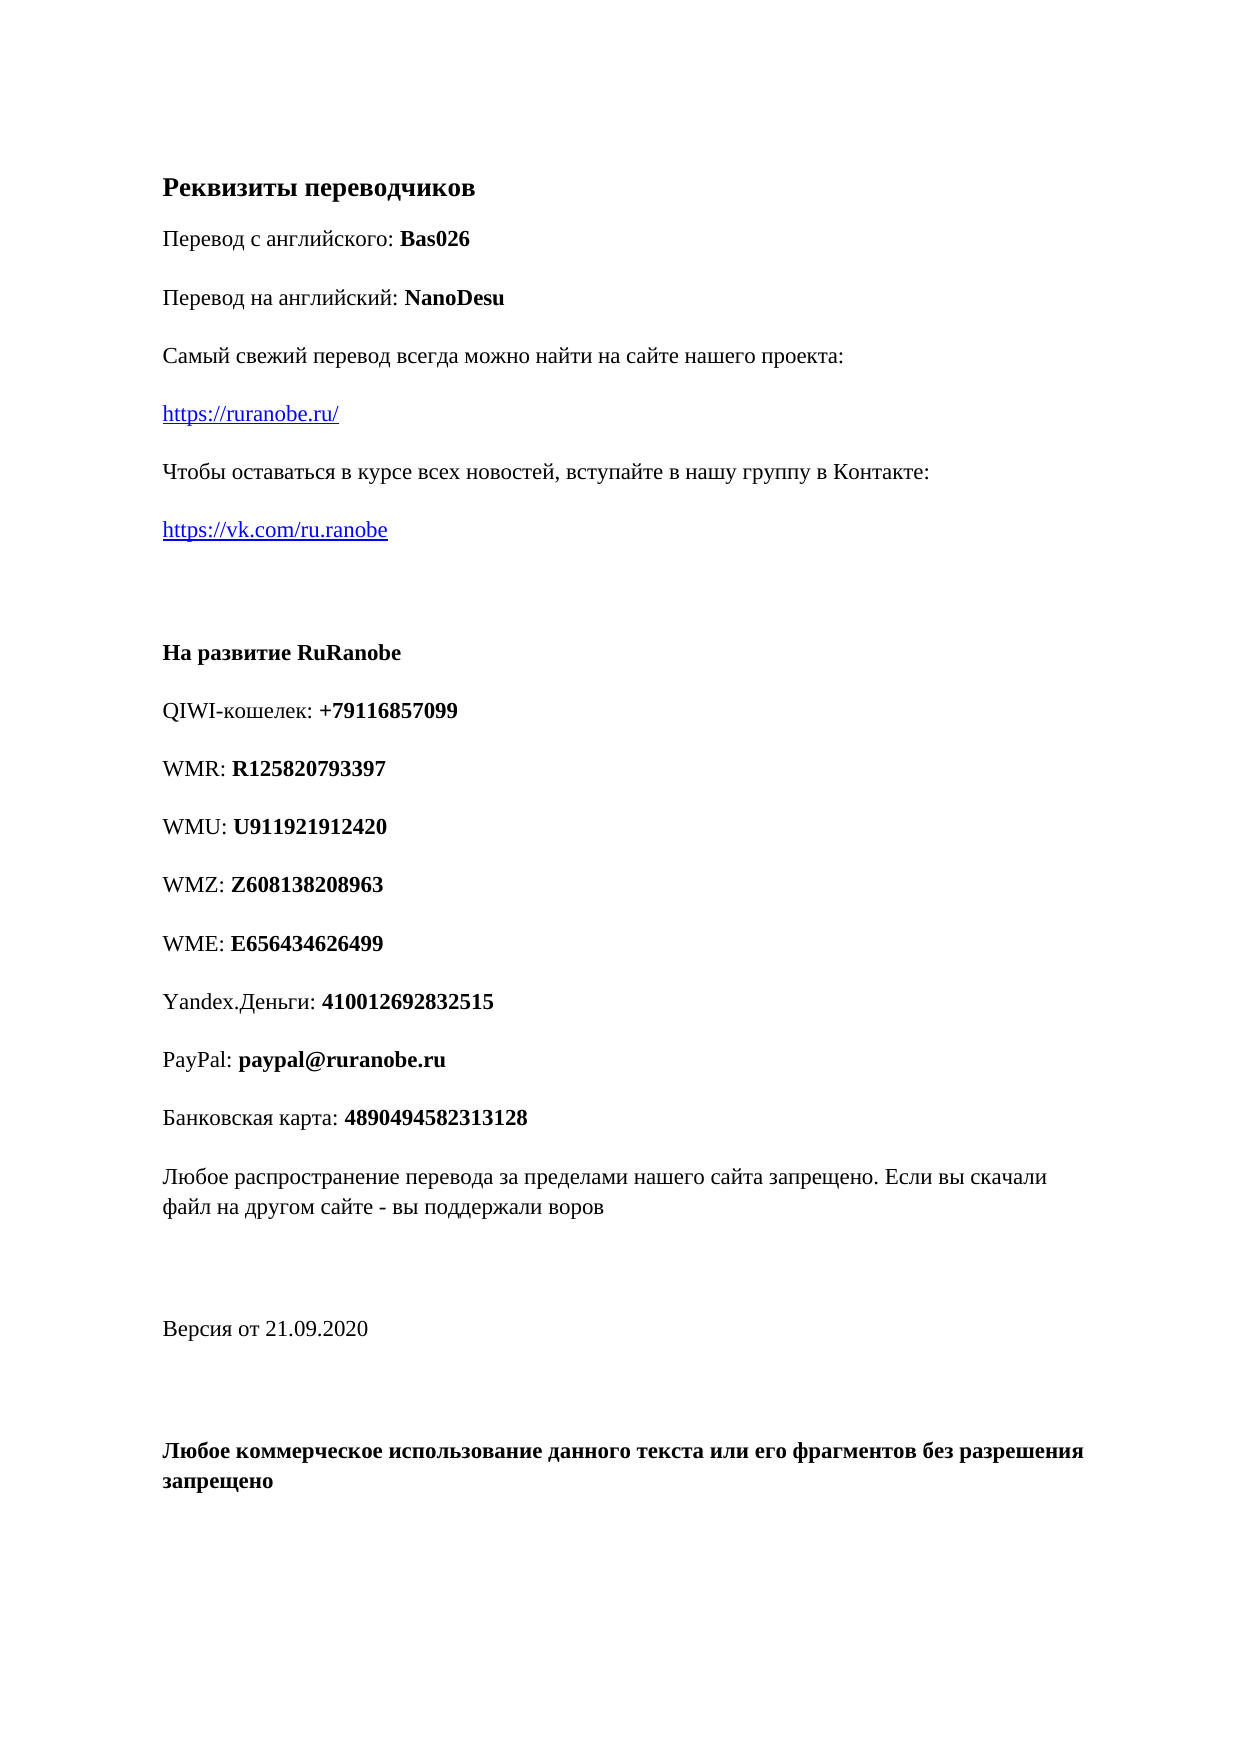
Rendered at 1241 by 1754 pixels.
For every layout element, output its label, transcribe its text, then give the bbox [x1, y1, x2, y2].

text Перевод на английский: NanoDesu [162, 283, 1090, 310]
text Банковская карта: 4890494582313128 [162, 1104, 1090, 1131]
text WMZ: Z608138208963 [162, 872, 1090, 898]
text Любое коммерческое использование данного текста или его фрагментов без разрешения запрещено [162, 1437, 1090, 1494]
subtitle Реквизиты переводчиков [162, 171, 1090, 202]
text QIWI-кошелек: +79116857099 [162, 697, 1090, 723]
text https://vk.com/ru.ranobe [162, 516, 1090, 543]
text Чтобы оставаться в курсе всех новостей, вступайте в нашу группу в Контакте: [162, 458, 1090, 484]
text Самый свежий перевод всегда можно найти на сайте нашего проекта: [162, 342, 1090, 368]
text WMR: R125820793397 [162, 755, 1090, 781]
text PayPal: paypal@ruranobe.ru [162, 1046, 1090, 1073]
text Версия от 21.09.2020 [162, 1315, 1090, 1341]
text WME: E656434626499 [162, 930, 1090, 956]
text WMU: U911921912420 [162, 813, 1090, 840]
text Перевод с английского: Bas026 [162, 225, 1090, 252]
text https://ruranobe.ru/ [162, 400, 1090, 426]
text Yandex.Деньги: 410012692832515 [162, 988, 1090, 1014]
text На развитие RuRanobe [162, 639, 1090, 665]
text Любое распространение перевода за пределами нашего сайта запрещено. Если вы скачали файл на другом сайте - вы поддержали воров [162, 1163, 1090, 1219]
